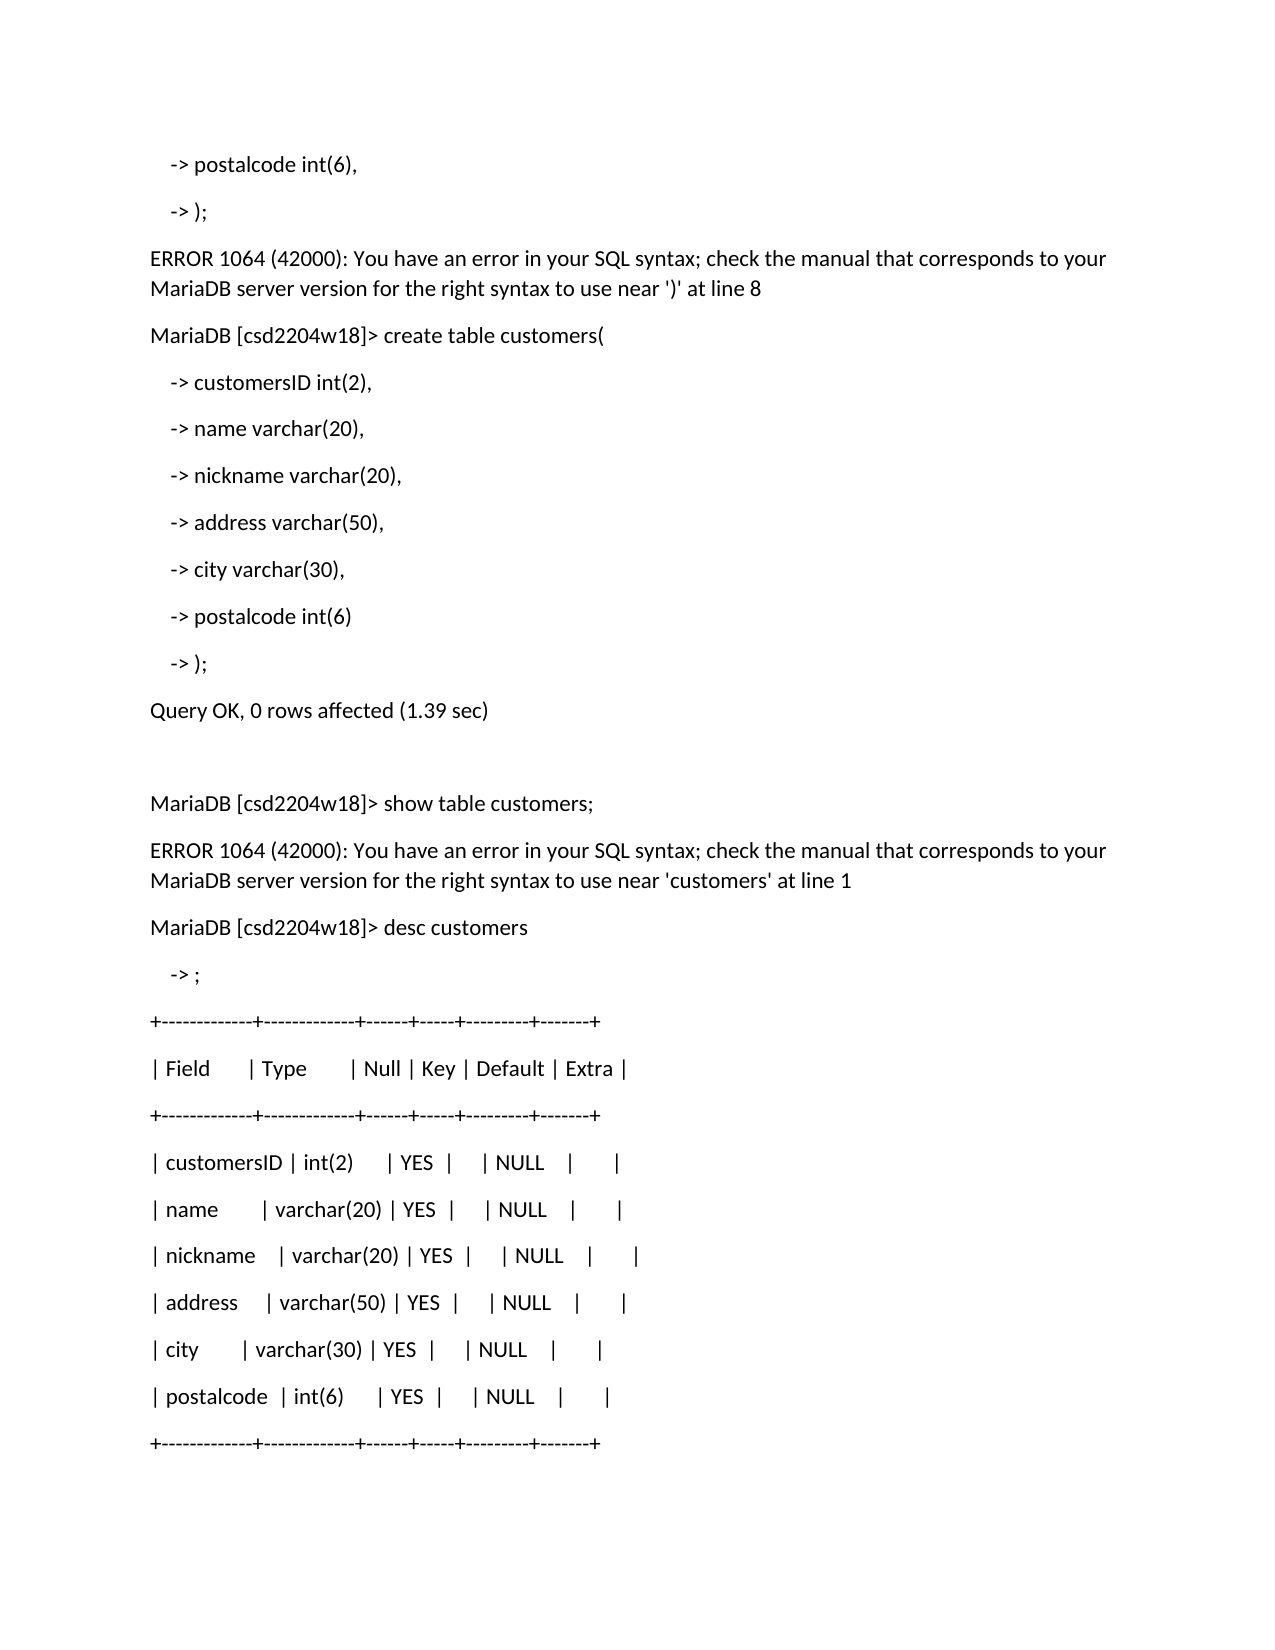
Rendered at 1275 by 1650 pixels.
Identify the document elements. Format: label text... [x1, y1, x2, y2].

text -> ; [150, 960, 1125, 988]
text | name | varchar(20) | YES | | NULL | | [150, 1195, 1125, 1223]
text -> city varchar(30), [150, 555, 1125, 583]
text Query OK, 0 rows affected (1.39 sec) [150, 696, 1125, 724]
text | Field | Type | Null | Key | Default | Extra | [150, 1054, 1125, 1082]
text +-------------+-------------+------+-----+---------+-------+ [150, 1007, 1125, 1035]
text -> postalcode int(6), [150, 150, 1125, 178]
text -> ); [150, 649, 1125, 677]
text ERROR 1064 (42000): You have an error in your SQL syntax; check the manual that corresponds to your MariaDB server version for the right syntax to use near ')' at line 8 [150, 244, 1125, 302]
text ERROR 1064 (42000): You have an error in your SQL syntax; check the manual that corresponds to your MariaDB server version for the right syntax to use near 'customers' at line 1 [150, 836, 1125, 895]
text +-------------+-------------+------+-----+---------+-------+ [150, 1101, 1125, 1129]
text MariaDB [csd2204w18]> desc customers [150, 913, 1125, 942]
text | customersID | int(2) | YES | | NULL | | [150, 1148, 1125, 1176]
text -> name varchar(20), [150, 414, 1125, 443]
text -> postalcode int(6) [150, 602, 1125, 630]
text +-------------+-------------+------+-----+---------+-------+ [150, 1429, 1125, 1457]
text | nickname | varchar(20) | YES | | NULL | | [150, 1242, 1125, 1270]
text -> ); [150, 197, 1125, 225]
text MariaDB [csd2204w18]> show table customers; [150, 789, 1125, 818]
text -> address varchar(50), [150, 508, 1125, 536]
text | postalcode | int(6) | YES | | NULL | | [150, 1382, 1125, 1410]
text -> nickname varchar(20), [150, 461, 1125, 489]
text -> customersID int(2), [150, 368, 1125, 396]
text MariaDB [csd2204w18]> create table customers( [150, 321, 1125, 349]
text | city | varchar(30) | YES | | NULL | | [150, 1335, 1125, 1363]
text | address | varchar(50) | YES | | NULL | | [150, 1288, 1125, 1317]
